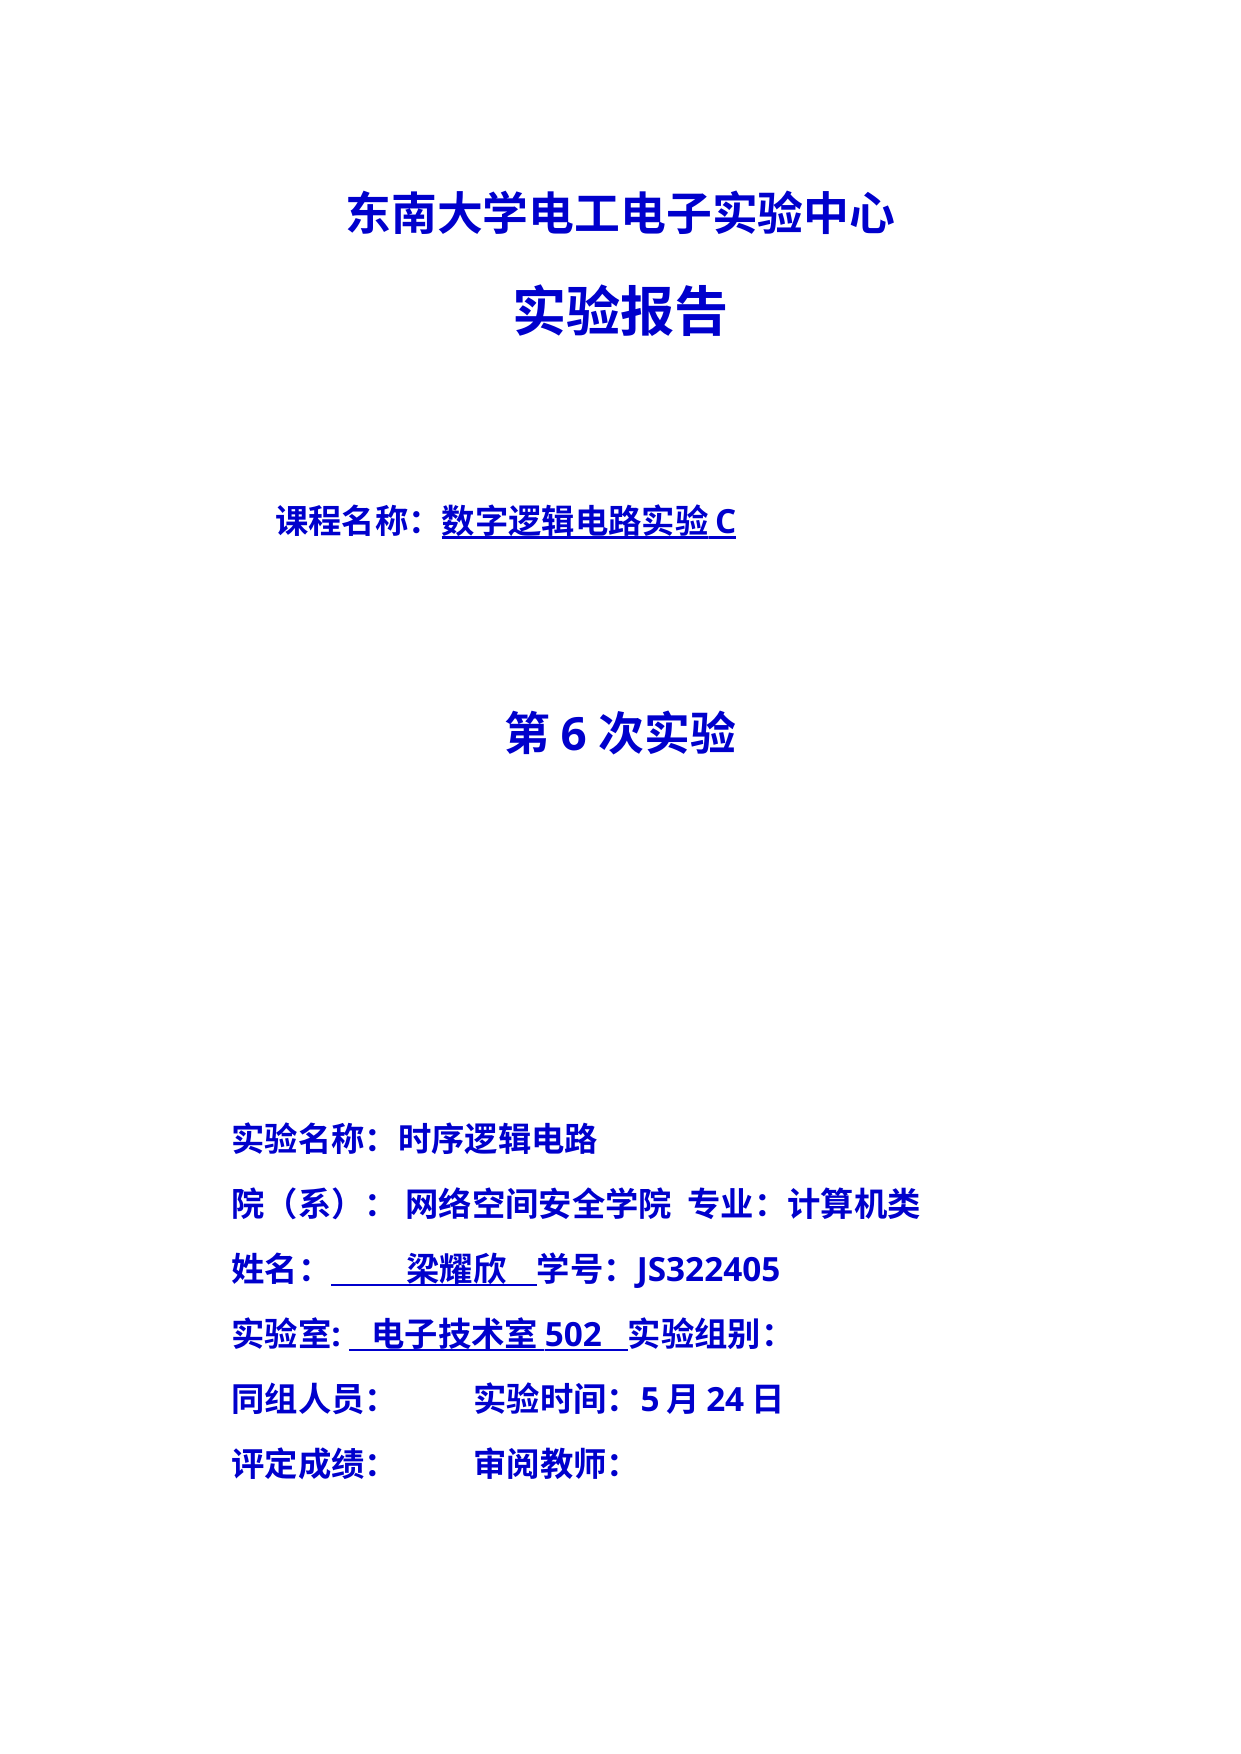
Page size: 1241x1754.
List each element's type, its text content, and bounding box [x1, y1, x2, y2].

text 院（系）： 网络空间安全学院 专业：计算机类 [187, 1169, 1053, 1234]
text 同组人员： 实验时间：5月24日 [187, 1364, 1053, 1429]
text 第 6 次实验 [187, 682, 1053, 779]
text 东南大学电工电子实验中心 [187, 162, 1053, 259]
text 姓名： 梁耀欣 学号：JS322405 [187, 1234, 1053, 1299]
text 实验报告 [187, 259, 1053, 357]
text 实验室: 电子技术室502 实验组别： [187, 1299, 1053, 1364]
text 课程名称：数字逻辑电路实验C [275, 487, 1053, 552]
text 评定成绩： 审阅教师： [187, 1429, 1053, 1494]
text 实验名称：时序逻辑电路 [231, 1104, 1053, 1169]
